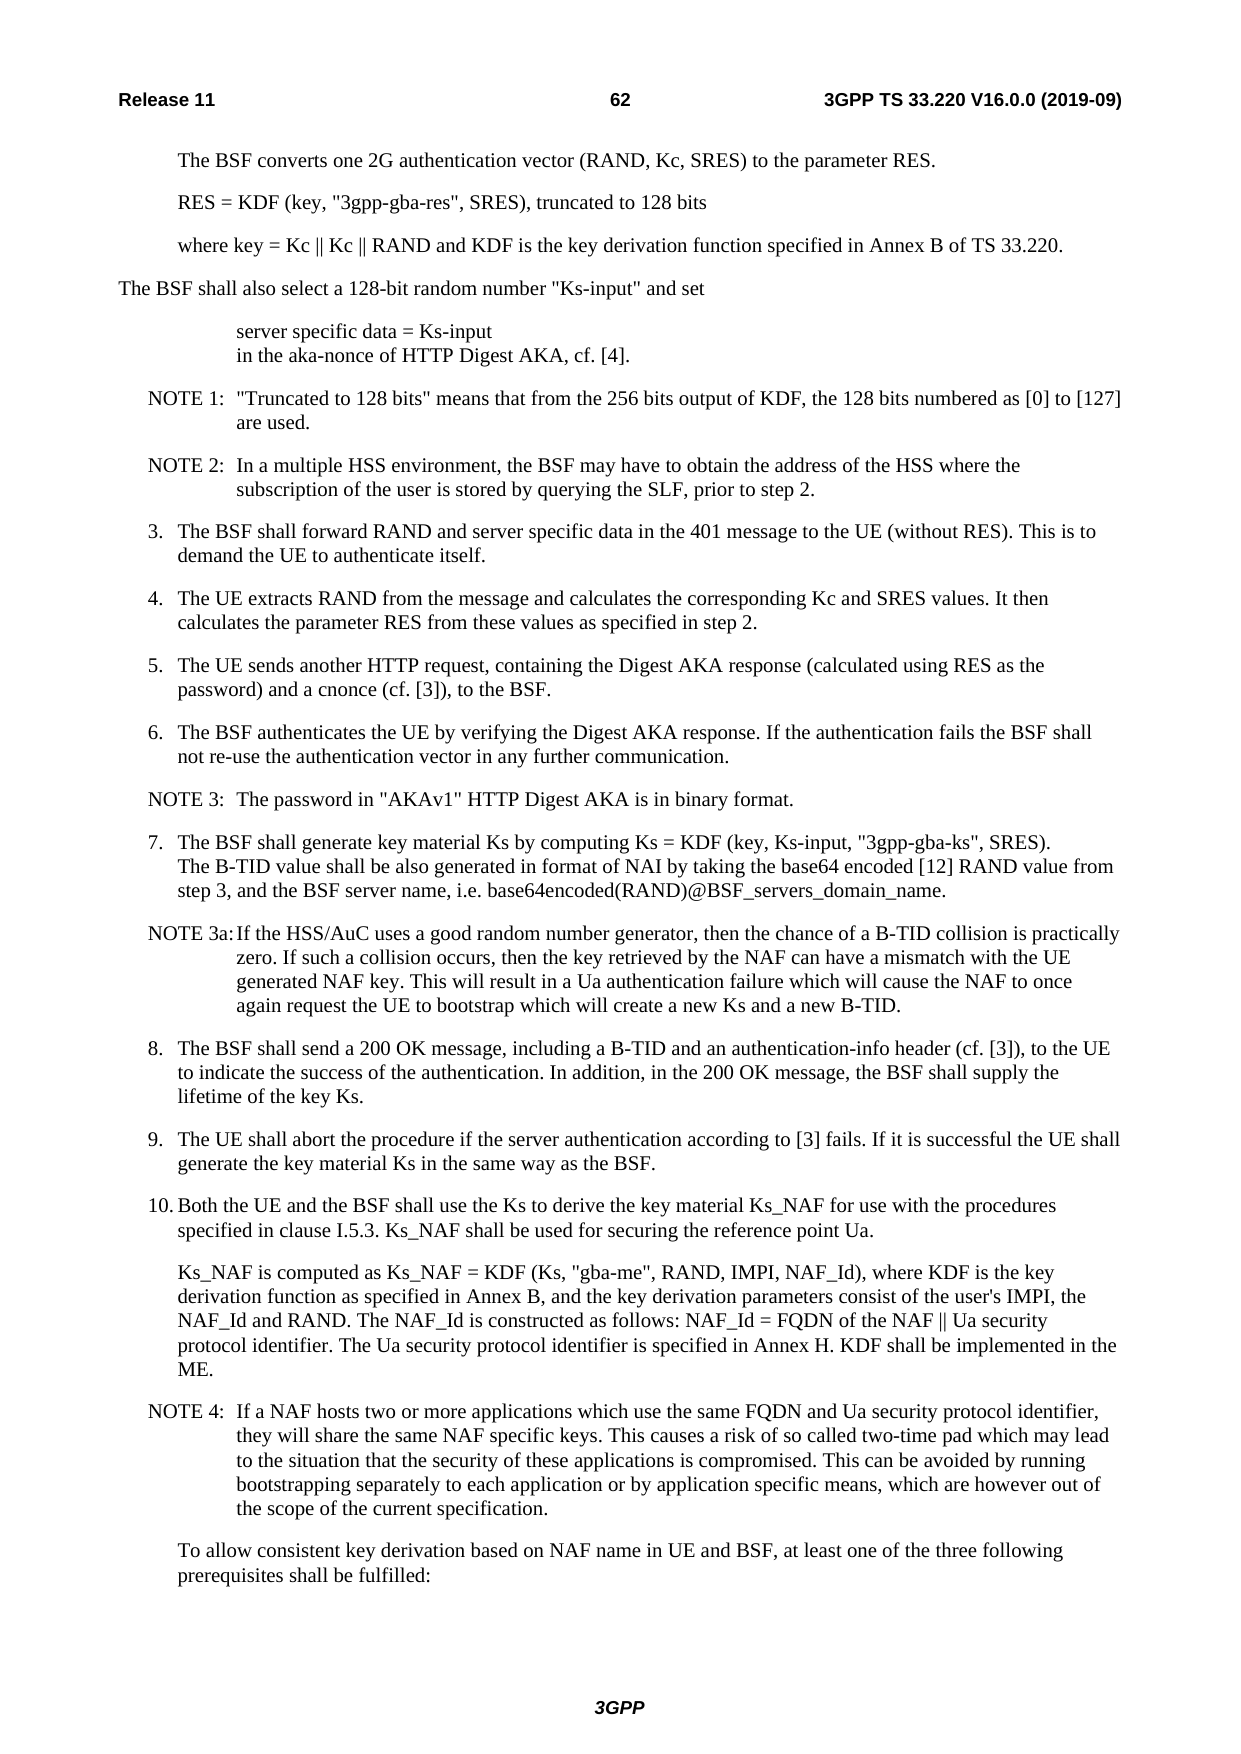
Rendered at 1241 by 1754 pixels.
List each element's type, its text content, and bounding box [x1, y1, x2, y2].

text server specific data = Ks-input in the aka-nonce of HTTP Digest AKA, cf. [4]. [236, 319, 1122, 367]
text NOTE 4: If a NAF hosts two or more applications which use the same FQDN and Ua security protocol identifier, they will share the same NAF specific keys. This causes a risk of so called two-time pad which may lead to the situation that the security of these applications is compromised. This can be avoided by running bootstrapping separately to each application or by application specific means, which are however out of the scope of the current specification. [148, 1399, 1122, 1520]
text The BSF converts one 2G authentication vector (, Kc, SRES) to the parameter RES. [148, 147, 1122, 172]
text 4. The UE extracts from the message and calculates the corresponding Kc and SRES values. It then calculates the parameter RES from these values as specified in step 2. [148, 586, 1122, 634]
text NOTE 3a: If the HSS/AuC uses a good random number generator, then the chance of a B-TID collision is practically zero. If such a collision occurs, then the key retrieved by the NAF can have a mismatch with the UE generated NAF key. This will result in a Ua authentication failure which will cause the NAF to once again request the UE to bootstrap which will create a new Ks and a new B-TID. [148, 921, 1122, 1017]
text Ks_NAF is computed as Ks_NAF = KDF (Ks, "gba-me", RAND, IMPI, NAF_Id), where KDF is the key derivation function as specified in Annex B, and the key derivation parameters consist of the user's IMPI, the NAF_Id and RAND. The NAF_Id is constructed as follows: NAF_Id = FQDN of the NAF || Ua security protocol identifier. The Ua security protocol identifier is specified in Annex H. KDF shall be implemented in the ME. [177, 1260, 1122, 1381]
text The BSF shall also select a 128-bit random number "Ks-input" and set [118, 276, 1122, 300]
text where key = Kc || Kc || RAND and KDF is the key derivation function specified in Annex B of TS 33.220. [148, 233, 1122, 257]
text To allow consistent key derivation based on NAF name in UE and BSF, at least one of the three following prerequisites shall be fulfilled: [177, 1538, 1122, 1587]
text 3. The BSF shall forward and server specific data in the 401 message to the UE (without RES). This is to demand the UE to authenticate itself. [148, 519, 1122, 567]
text 8. The BSF shall send a 200 OK message, including a B-TID and an authentication-info header (cf. [3]), to the UE to indicate the success of the authentication. In addition, in the 200 OK message, the BSF shall supply the lifetime of the key Ks. [148, 1036, 1122, 1108]
text 10. Both the UE and the BSF shall use the Ks to derive the key material Ks_NAF for use with the procedures specified in clause I.5.3. Ks_NAF shall be used for securing the reference point Ua. [148, 1193, 1122, 1242]
text NOTE 3: The password in "AKAv1" HTTP Digest AKA is in binary format. [148, 787, 1122, 811]
text 5. The UE sends another HTTP request, containing the Digest AKA response (calculated using RES as the password) and a cnonce (cf. [3]), to the BSF. [148, 653, 1122, 701]
text NOTE 1: "Truncated to 128 bits" means that from the 256 bits output of KDF, the 128 bits numbered as [0] to [127] are used. [148, 386, 1122, 434]
text RES = KDF (key, "3gpp-gba-res", SRES), truncated to 128 bits [148, 190, 1122, 214]
text NOTE 2: In a multiple HSS environment, the BSF may have to obtain the address of the HSS where the subscription of the user is stored by querying the SLF, prior to step 2. [148, 452, 1122, 501]
text 9. The UE shall abort the procedure if the server authentication according to [3] fails. If it is successful the UE shall generate the key material Ks in the same way as the BSF. [148, 1127, 1122, 1175]
text 6. The BSF authenticates the UE by verifying the Digest AKA response. If the authentication fails the BSF shall not re-use the authentication vector in any further communication. [148, 720, 1122, 768]
text 7. The BSF shall generate key material Ks by computing Ks = KDF (key, Ks-input, "3gpp-gba-ks", SRES). The B-TID value shall be also generated in format of NAI by taking the base64 encoded [12] RAND value from step 3, and the BSF server name, i.e. base64encoded()@BSF_servers_domain_name. [148, 830, 1122, 902]
